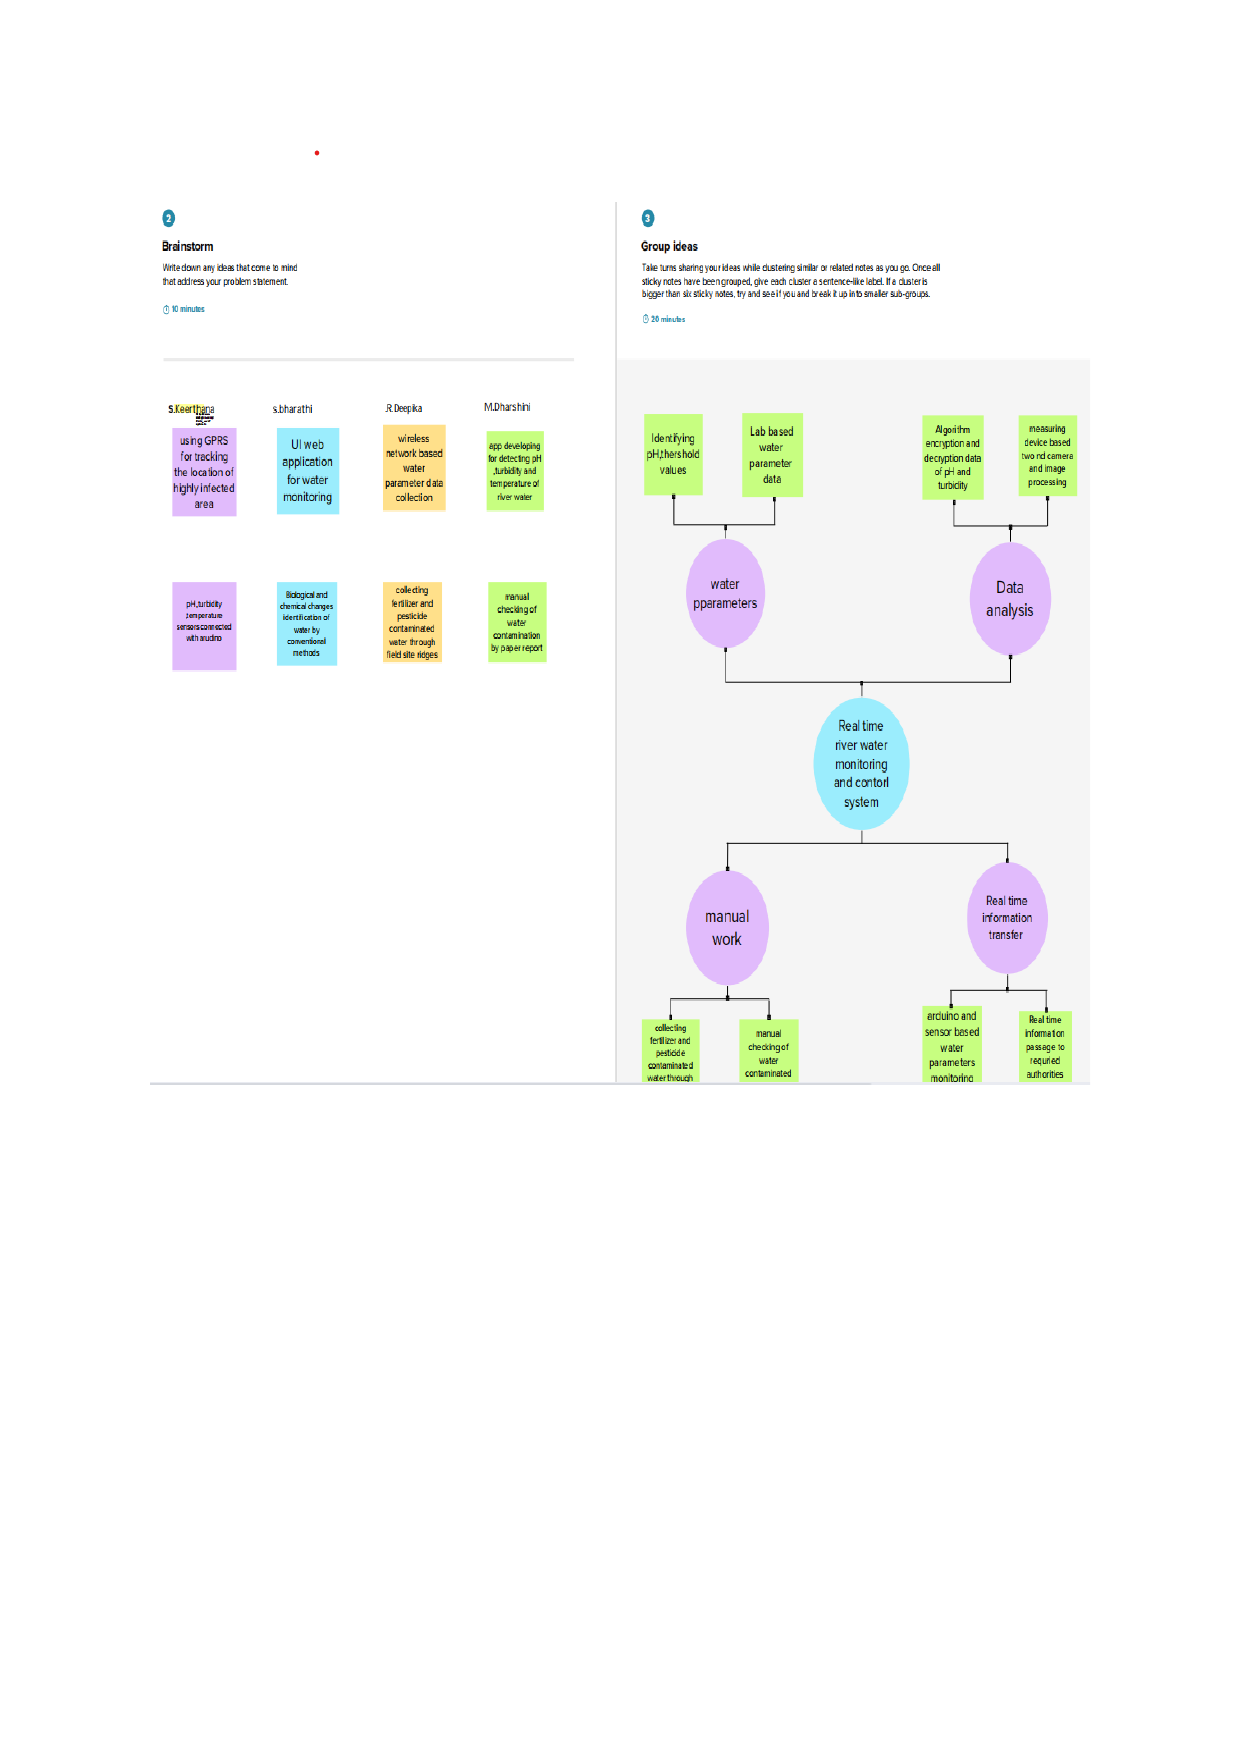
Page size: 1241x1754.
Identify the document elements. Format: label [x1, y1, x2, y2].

picture [150, 150, 1091, 1085]
